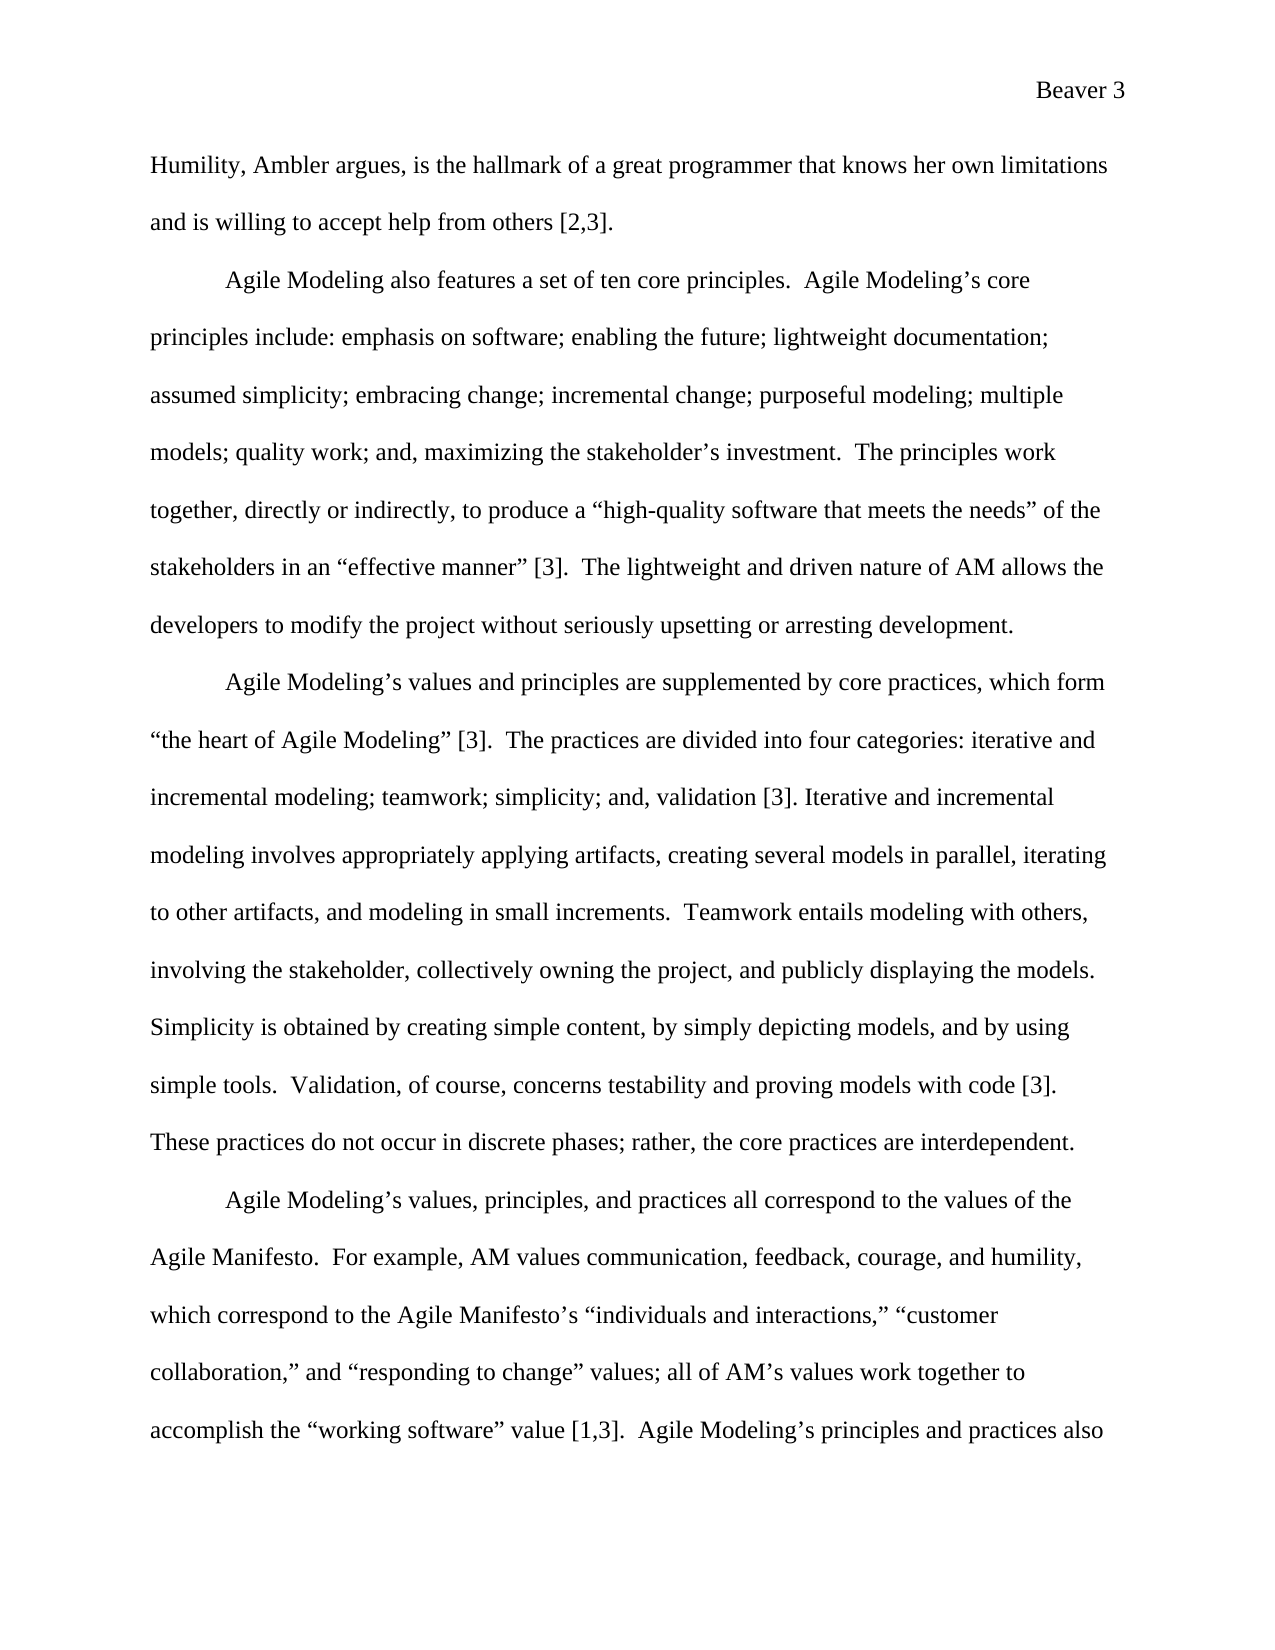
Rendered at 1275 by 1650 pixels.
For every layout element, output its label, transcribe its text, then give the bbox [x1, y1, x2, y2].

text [150, 150, 1125, 236]
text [150, 1185, 1125, 1444]
text Agile Modeling also features a set of ten core principles. Agile Modeling’s core principles include: emphasis on software; enabling the future; lightweight documentation; assumed simplicity; embracing change; incremental change; purposeful modeling; multiple models; quality work; and, maximizing the stakeholder’s investment. The principles work together, directly or indirectly, to produce a “high-quality software that meets the needs” of the stakeholders in an “effective manner” [3]. The lightweight and driven nature of AM allows the developers to modify the project without seriously upsetting or arresting development. [150, 265, 1125, 639]
text Agile Modeling’s values and principles are supplemented by core practices, which form “the heart of Agile Modeling” [3]. The practices are divided into four categories: iterative and incremental modeling; teamwork; simplicity; and, validation [3]. Iterative and incremental modeling involves appropriately applying artifacts, creating several models in parallel, iterating to other artifacts, and modeling in small increments. Teamwork entails modeling with others, involving the stakeholder, collectively owning the project, and publicly displaying the models. Simplicity is obtained by creating simple content, by simply depicting models, and by using simple tools. Validation, of course, concerns testability and proving models with code [3]. These practices do not occur in discrete phases; rather, the core practices are interdependent. [150, 667, 1125, 1156]
